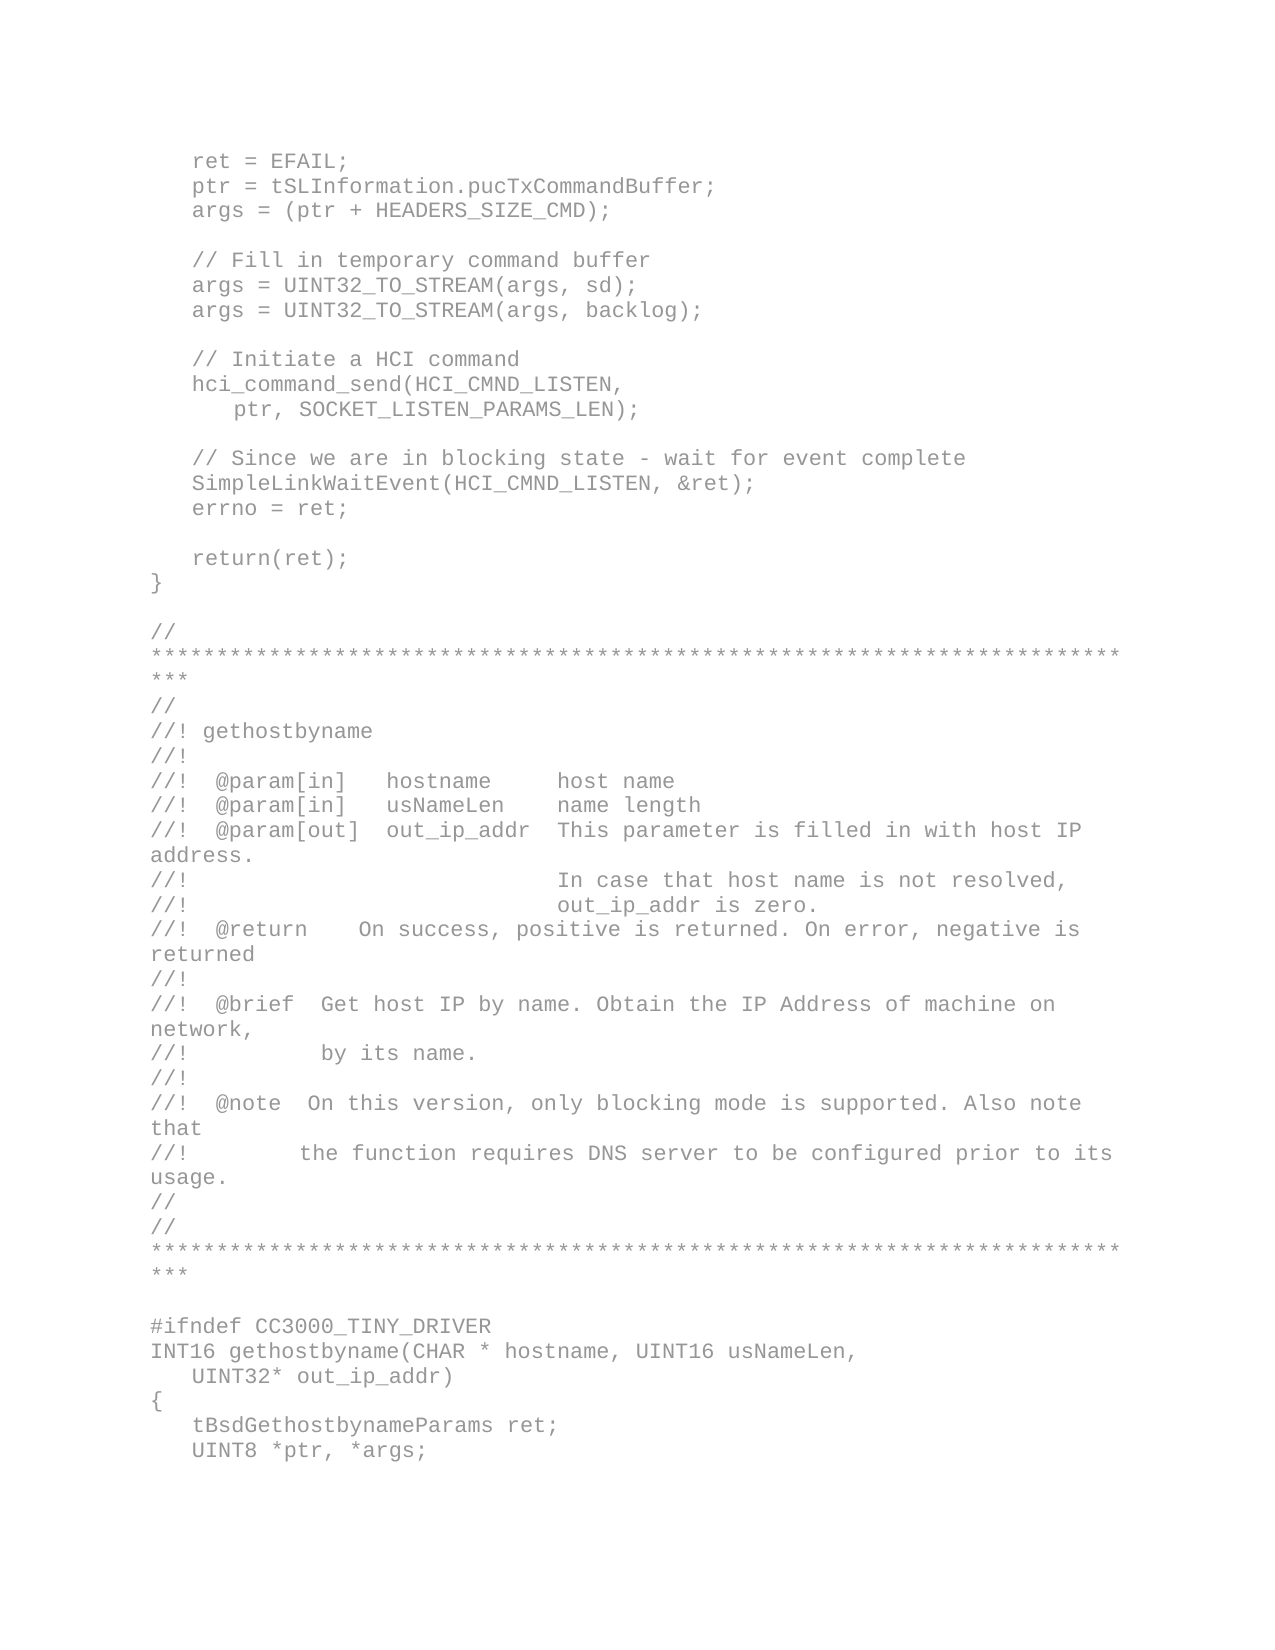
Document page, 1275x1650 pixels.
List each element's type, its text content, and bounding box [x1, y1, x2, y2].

text SimpleLinkWaitEvent(HCI_CMND_LISTEN, &ret); [150, 472, 1125, 497]
text tBsdGethostbynameParams ret; [150, 1414, 1125, 1439]
text hci_command_send(HCI_CMND_LISTEN, [150, 373, 1125, 398]
text args = UINT32_TO_STREAM(args, backlog); [150, 299, 1125, 323]
text args = (ptr + HEADERS_SIZE_CMD); [150, 199, 1125, 224]
text errno = ret; [150, 497, 1125, 522]
text // Fill in temporary command buffer [150, 249, 1125, 274]
text //! [150, 745, 1125, 770]
text //! the function requires DNS server to be configured prior to its usage. [150, 1142, 1125, 1191]
text //! @brief Get host IP by name. Obtain the IP Address of machine on network, [150, 993, 1125, 1042]
text return(ret); [150, 547, 1125, 571]
text //! [150, 1067, 1125, 1092]
text //***************************************************************************** [150, 1216, 1125, 1290]
text #ifndef CC3000_TINY_DRIVER [150, 1315, 1125, 1340]
text } [150, 571, 1125, 596]
text //! @param[out] out_ip_addr This parameter is filled in with host IP address. [150, 819, 1125, 869]
text UINT8 *ptr, *args; [150, 1439, 1125, 1464]
text //! In case that host name is not resolved, [150, 869, 1125, 894]
text UINT32* out_ip_addr) [150, 1365, 1125, 1389]
text // [150, 1191, 1125, 1216]
text //! gethostbyname [150, 720, 1125, 745]
text args = UINT32_TO_STREAM(args, sd); [150, 274, 1125, 299]
text // Since we are in blocking state - wait for event complete [150, 447, 1125, 472]
text INT16 gethostbyname(CHAR * hostname, UINT16 usNameLen, [150, 1340, 1125, 1365]
text { [150, 1389, 1125, 1414]
text //! out_ip_addr is zero. [150, 894, 1125, 918]
text ret = EFAIL; [150, 150, 1125, 175]
text //! @param[in] usNameLen name length [150, 794, 1125, 819]
text //***************************************************************************** [150, 621, 1125, 695]
text //! by its name. [150, 1042, 1125, 1067]
text //! [150, 968, 1125, 993]
text //! @param[in] hostname host name [150, 770, 1125, 794]
text // Initiate a HCI command [150, 348, 1125, 373]
text ptr, SOCKET_LISTEN_PARAMS_LEN); [150, 398, 1125, 423]
text //! @return On success, positive is returned. On error, negative is returned [150, 918, 1125, 968]
text ptr = tSLInformation.pucTxCommandBuffer; [150, 175, 1125, 199]
text // [150, 695, 1125, 720]
text //! @note On this version, only blocking mode is supported. Also note that [150, 1092, 1125, 1142]
